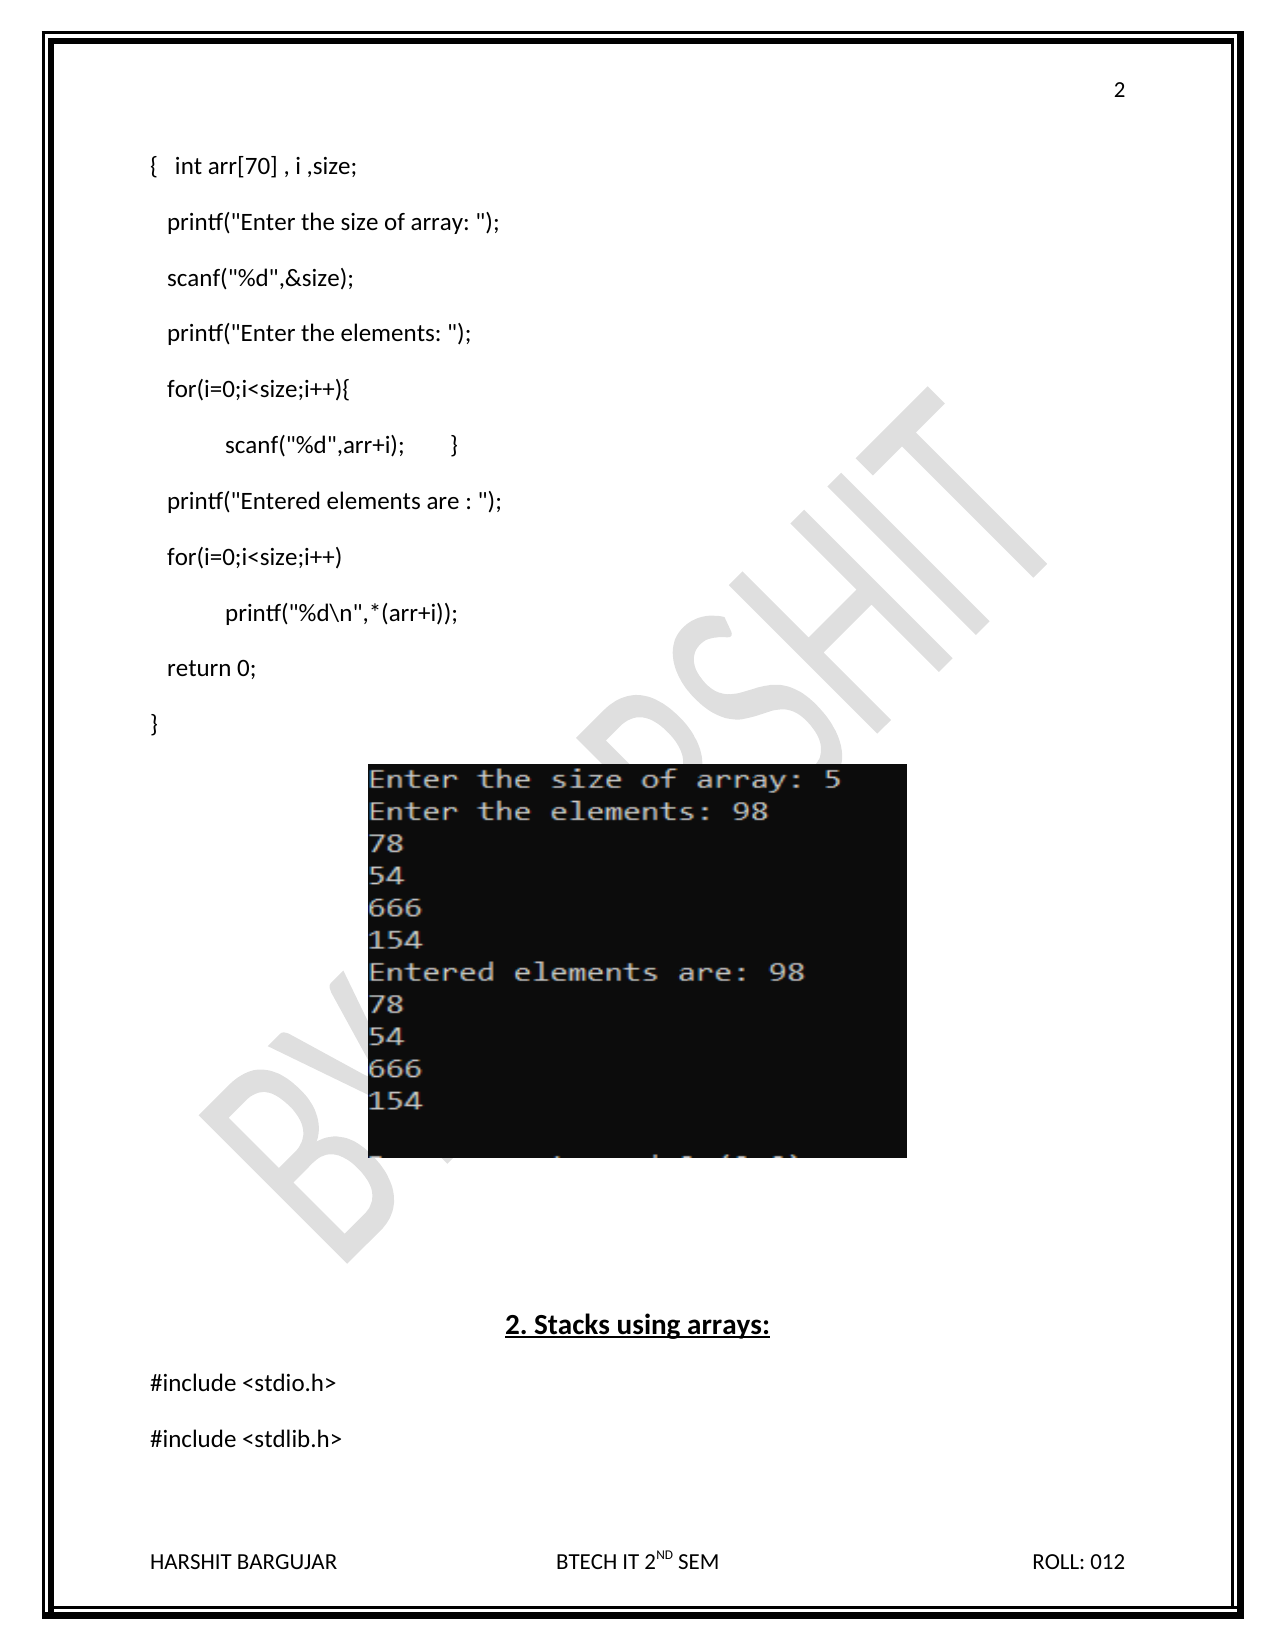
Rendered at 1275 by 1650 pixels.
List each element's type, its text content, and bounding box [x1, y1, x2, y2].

text scanf("%d",arr+i); } [150, 429, 1125, 460]
text #include <stdio.h> [150, 1367, 1125, 1398]
text printf("Entered elements are : "); [150, 485, 1125, 516]
text return 0; [150, 652, 1125, 683]
text for(i=0;i<size;i++) [150, 541, 1125, 571]
text { int arr[70] , i ,size; [150, 150, 1125, 181]
text 2. Stacks using arrays: [150, 1306, 1125, 1341]
picture [368, 764, 907, 1158]
text printf("Enter the elements: "); [150, 317, 1125, 348]
text printf("%d\n",*(arr+i)); [150, 597, 1125, 627]
text #include <stdlib.h> [150, 1423, 1125, 1454]
text scanf("%d",&size); [150, 262, 1125, 292]
text } [150, 708, 1125, 739]
text for(i=0;i<size;i++){ [150, 373, 1125, 404]
text printf("Enter the size of array: "); [150, 206, 1125, 236]
